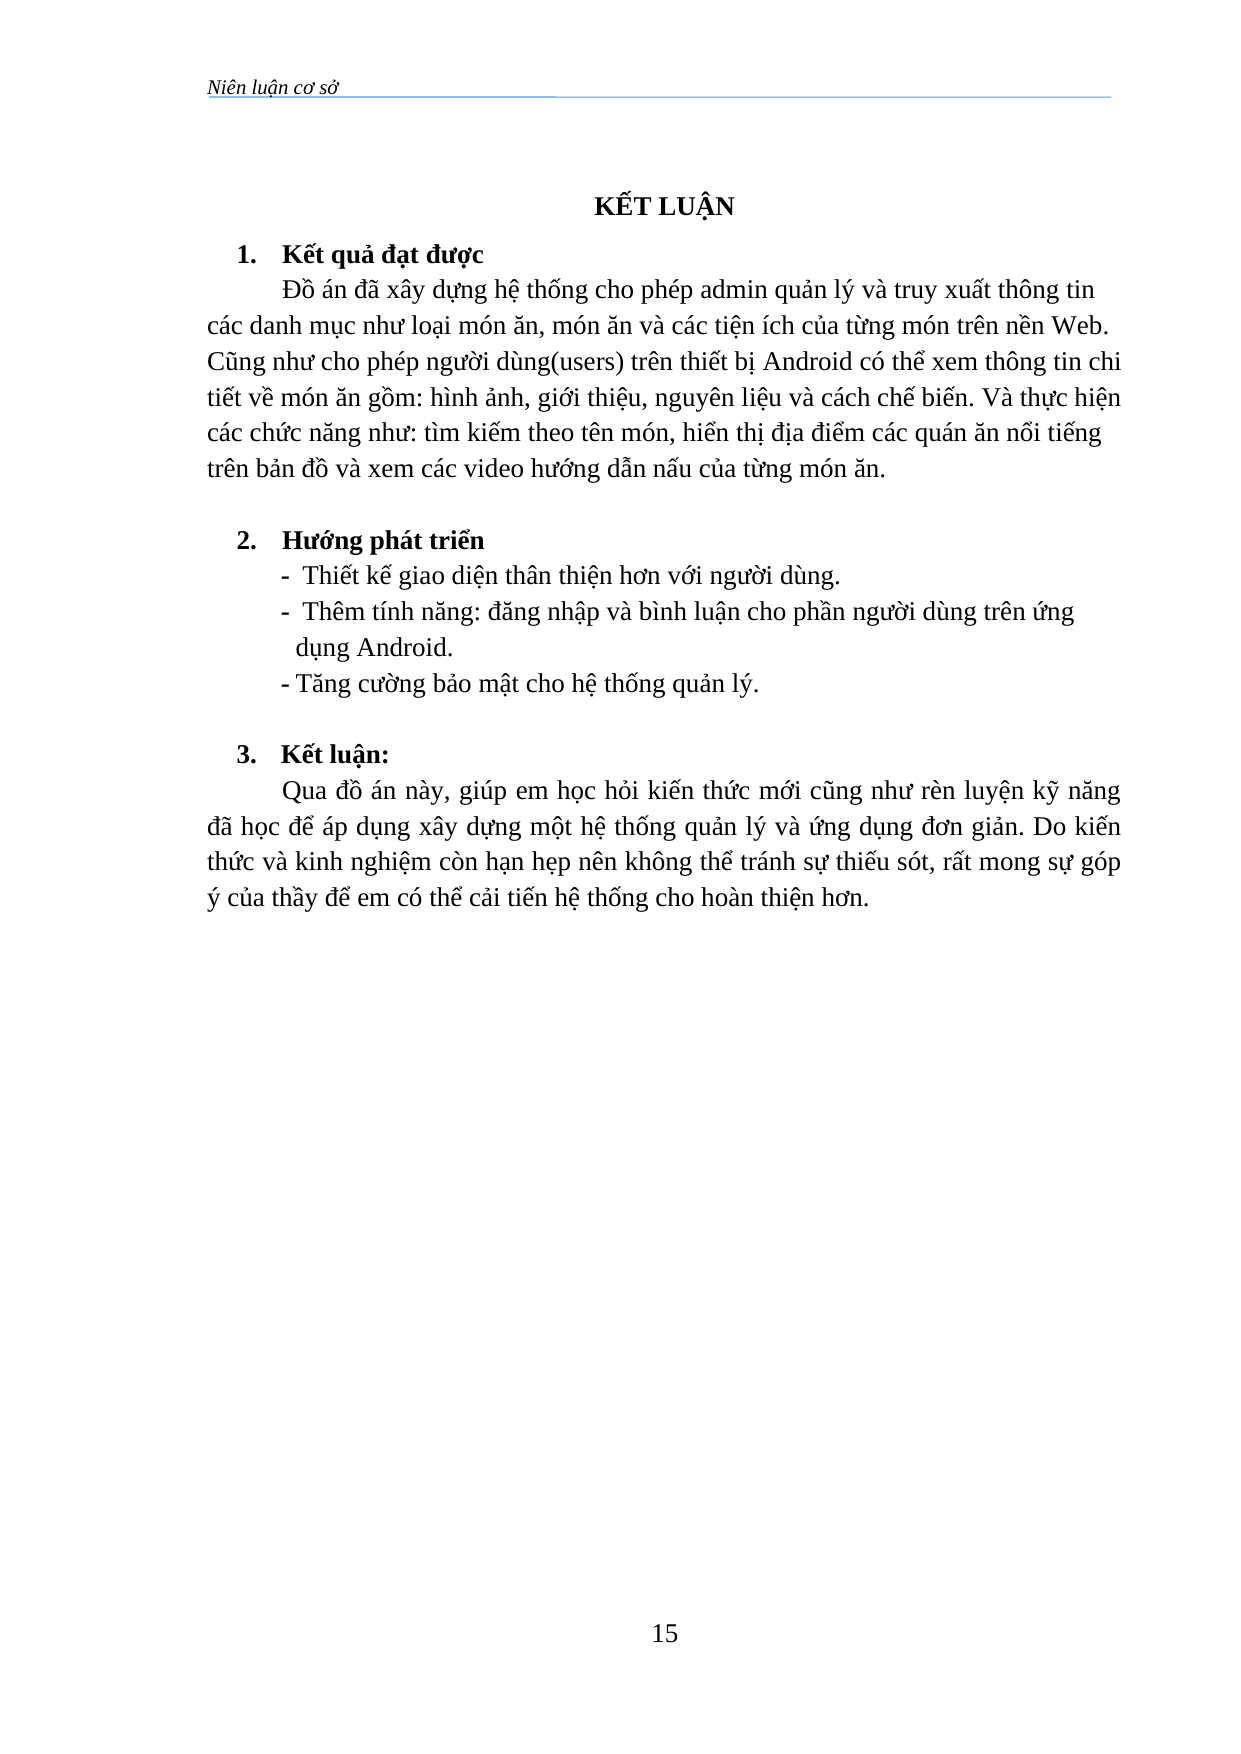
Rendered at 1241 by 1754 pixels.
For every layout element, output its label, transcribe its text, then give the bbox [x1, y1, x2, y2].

subtitle Kết quả đạt được [236, 238, 1122, 269]
list Tăng cường bảo mật cho hệ thống quản lý. [281, 667, 1122, 698]
list Thêm tính năng: đăng nhập và bình luận cho phần người dùng trên ứng dụng Android. [281, 595, 1122, 662]
list Đồ án đã xây dựng hệ thống cho phép admin quản lý và truy xuất thông tin các danh mục như loại món ăn, món ăn và các tiện ích của từng món trên nền Web. Cũng như cho phép người dùng(users) trên thiết bị Android có thể xem thông tin chi tiết về món ăn gồm: hình ảnh, giới thiệu, nguyên liệu và cách chế biến. Và thực hiện các chức năng như: tìm kiếm theo tên món, hiển thị địa điểm các quán ăn nổi tiếng trên bản đồ và xem các video hướng dẫn nấu của từng món ăn. [207, 274, 1122, 483]
list Kết luận: [236, 738, 1122, 769]
text Qua đồ án này, giúp em học hỏi kiến thức mới cũng như rèn luyện kỹ năng đã học để áp dụng xây dựng một hệ thống quản lý và ứng dụng đơn giản. Do kiến thức và kinh nghiệm còn hạn hẹp nên không thể tránh sự thiếu sót, rất mong sự góp ý của thầy để em có thể cải tiến hệ thống cho hoàn thiện hơn. [207, 774, 1122, 912]
subtitle KẾT LUẬN [207, 190, 1122, 221]
list Thiết kế giao diện thân thiện hơn với người dùng. [281, 559, 1122, 591]
subtitle Hướng phát triển [236, 524, 1122, 555]
